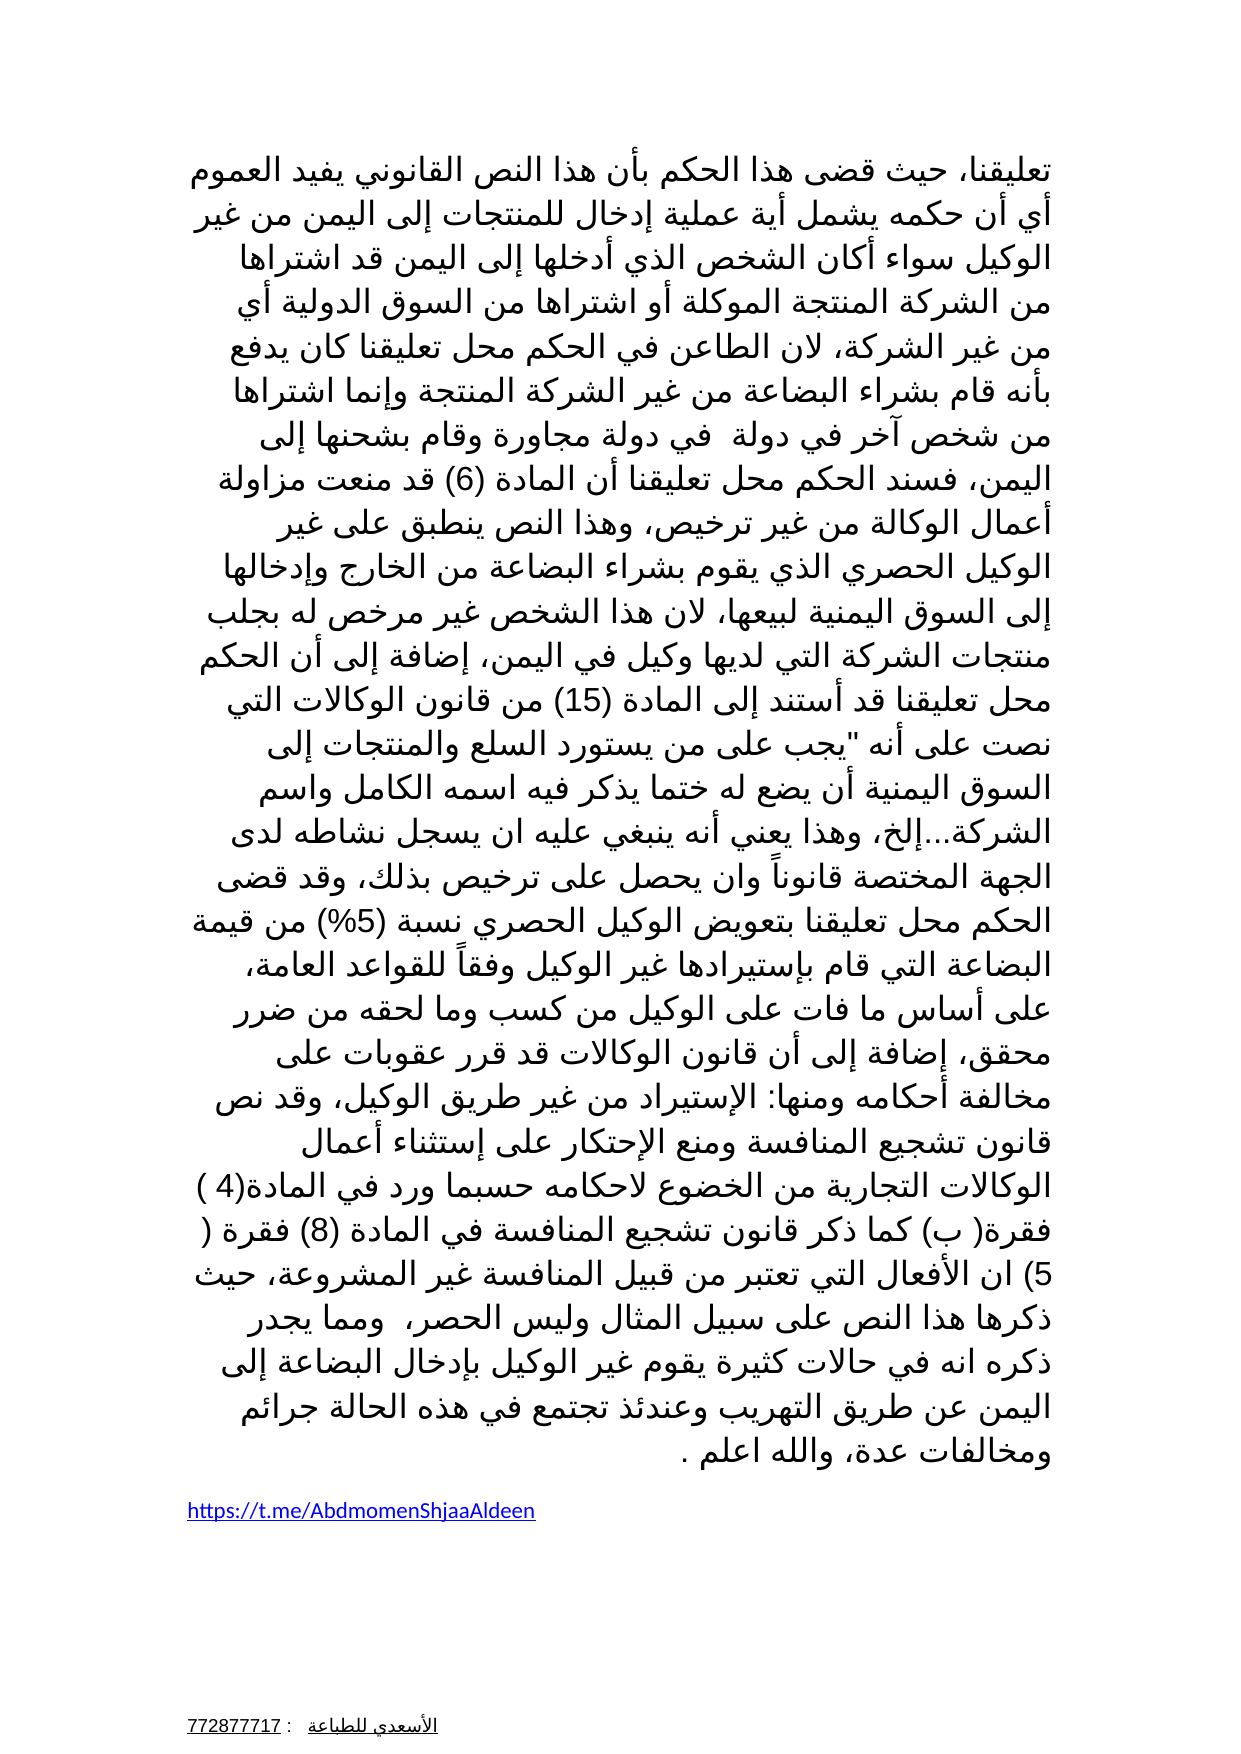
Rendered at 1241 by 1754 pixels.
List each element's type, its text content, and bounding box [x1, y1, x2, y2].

text https://t.me/AbdmomenShjaaAldeen [187, 1496, 1053, 1524]
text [187, 150, 1053, 1469]
